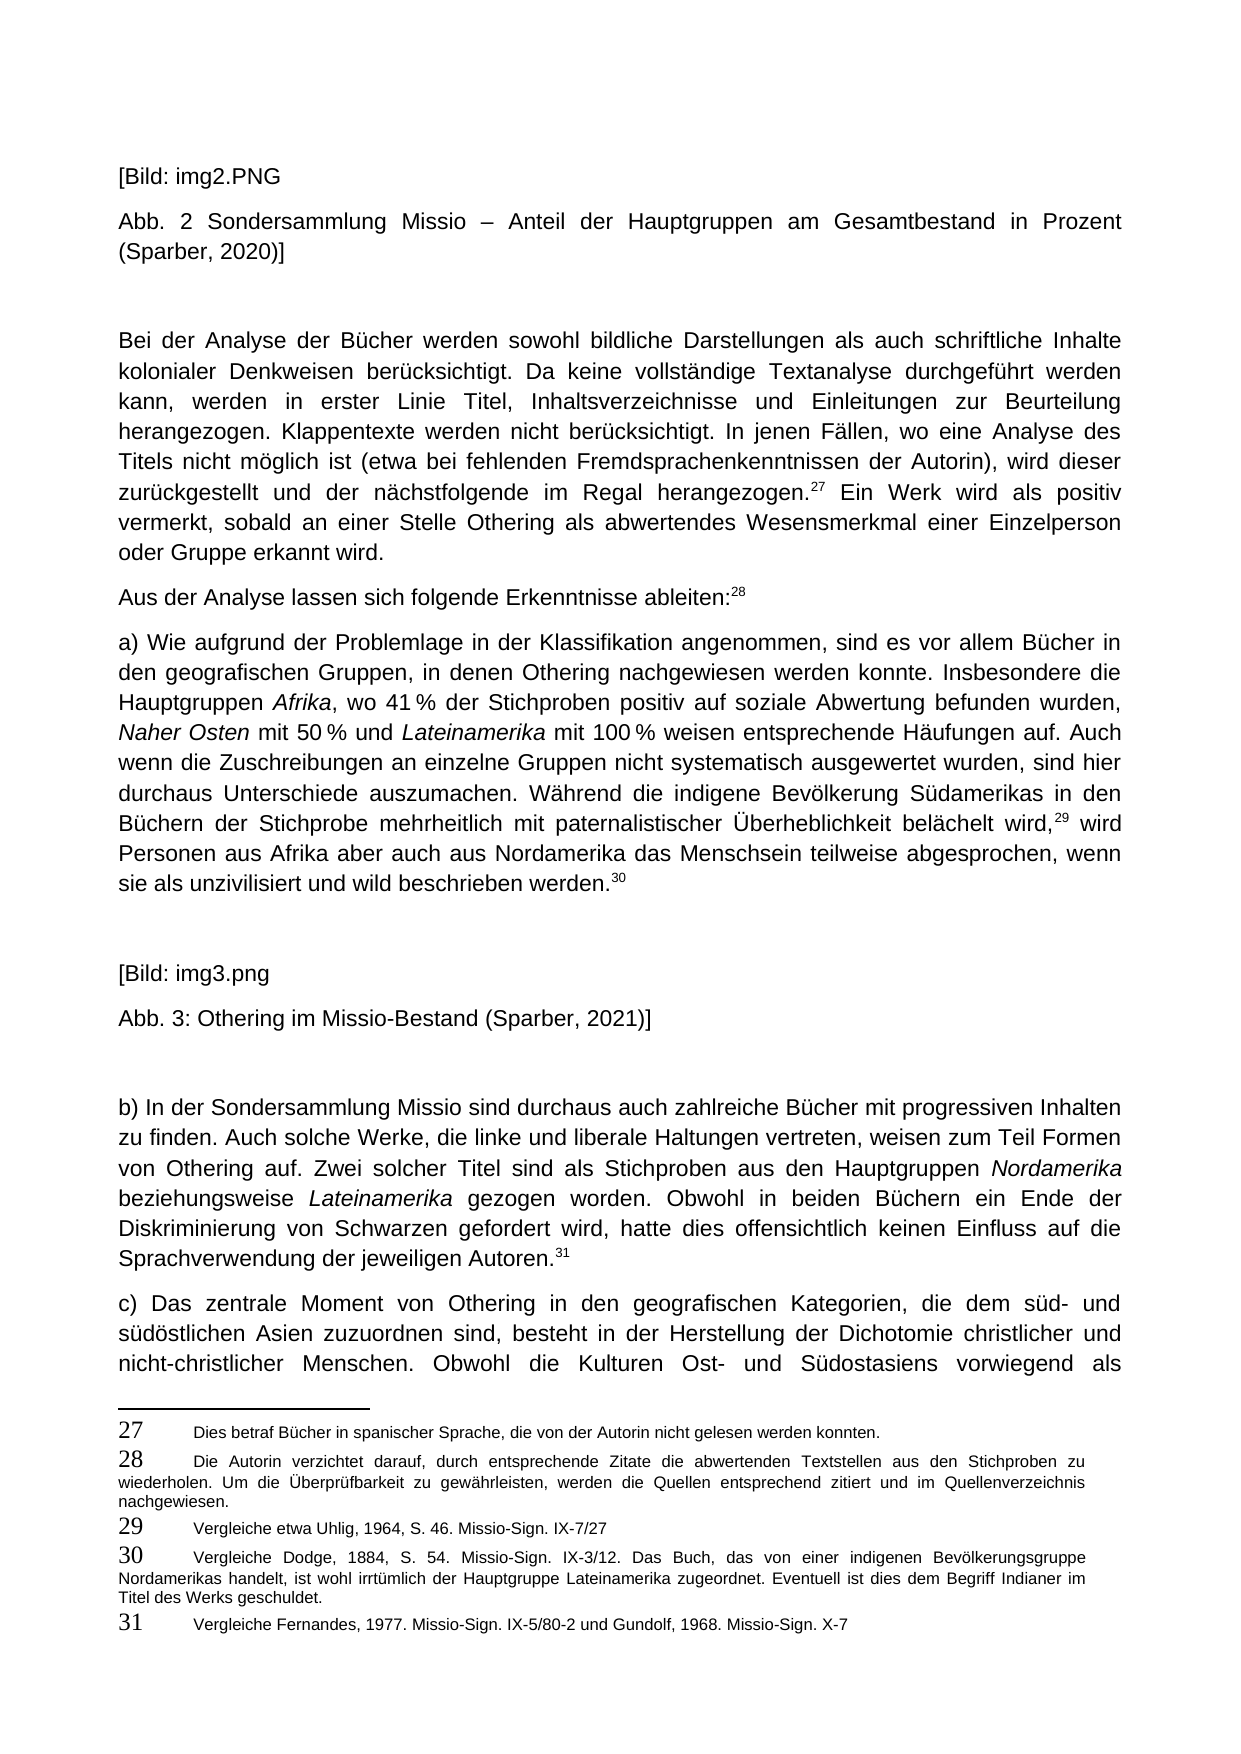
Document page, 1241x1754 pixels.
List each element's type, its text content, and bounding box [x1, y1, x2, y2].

text b) In der Sondersammlung Missio sind durchaus auch zahlreiche Bücher mit progressiven Inhalten zu finden. Auch solche Werke, die linke und liberale Haltungen vertreten, weisen zum Teil Formen von Othering auf. Zwei solcher Titel sind als Stichproben aus den Hauptgruppen Nordamerika beziehungsweise Lateinamerika gezogen worden. Obwohl in beiden Büchern ein Ende der Diskriminierung von Schwarzen gefordert wird, hatte dies offensichtlich keinen Einfluss auf die Sprachverwendung der jeweiligen Autoren. [118, 1094, 1122, 1272]
text a) Wie aufgrund der Problemlage in der Klassifikation angenommen, sind es vor allem Bücher in den geografischen Gruppen, in denen Othering nachgewiesen werden konnte. Insbesondere die Hauptgruppen Afrika, wo 41 % der Stichproben positiv auf soziale Abwertung befunden wurden, Naher Osten mit 50 % und Lateinamerika mit 100 % weisen entsprechende Häufungen auf. Auch wenn die Zuschreibungen an einzelne Gruppen nicht systematisch ausgewertet wurden, sind hier durchaus Unterschiede auszumachen. Während die indigene Bevölkerung Südamerikas in den Büchern der Stichprobe mehrheitlich mit paternalistischer Überheblichkeit belächelt wird, wird Personen aus Afrika aber auch aus Nordamerika das Menschsein teilweise abgesprochen, wenn sie als unzivilisiert und wild beschrieben werden. [118, 628, 1122, 897]
text Aus der Analyse lassen sich folgende Erkenntnisse ableiten: [118, 584, 1122, 610]
text Bei der Analyse der Bücher werden sowohl bildliche Darstellungen als auch schriftliche Inhalte kolonialer Denkweisen berücksichtigt. Da keine vollständige Textanalyse durchgeführt werden kann, werden in erster Linie Titel, Inhaltsverzeichnisse und Einleitungen zur Beurteilung herangezogen. Klappentexte werden nicht berücksichtigt. In jenen Fällen, wo eine Analyse des Titels nicht möglich ist (etwa bei fehlenden Fremdsprachenkenntnissen der Autorin), wird dieser zurückgestellt und der nächstfolgende im Regal herangezogen. Ein Werk wird als positiv vermerkt, sobald an einer Stelle Othering als abwertendes Wesensmerkmal einer Einzelperson oder Gruppe erkannt wird. [118, 327, 1122, 565]
text [Bild: img3.png [118, 960, 1122, 986]
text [118, 1290, 1122, 1377]
text Abb. 2 Sondersammlung Missio – Anteil der Hauptgruppen am Gesamtbestand in Prozent (Sparber, 2020)] [118, 208, 1122, 264]
text [Bild: img2.PNG [118, 163, 1122, 189]
text Abb. 3: Othering im Missio-Bestand (Sparber, 2021)] [118, 1004, 1122, 1031]
